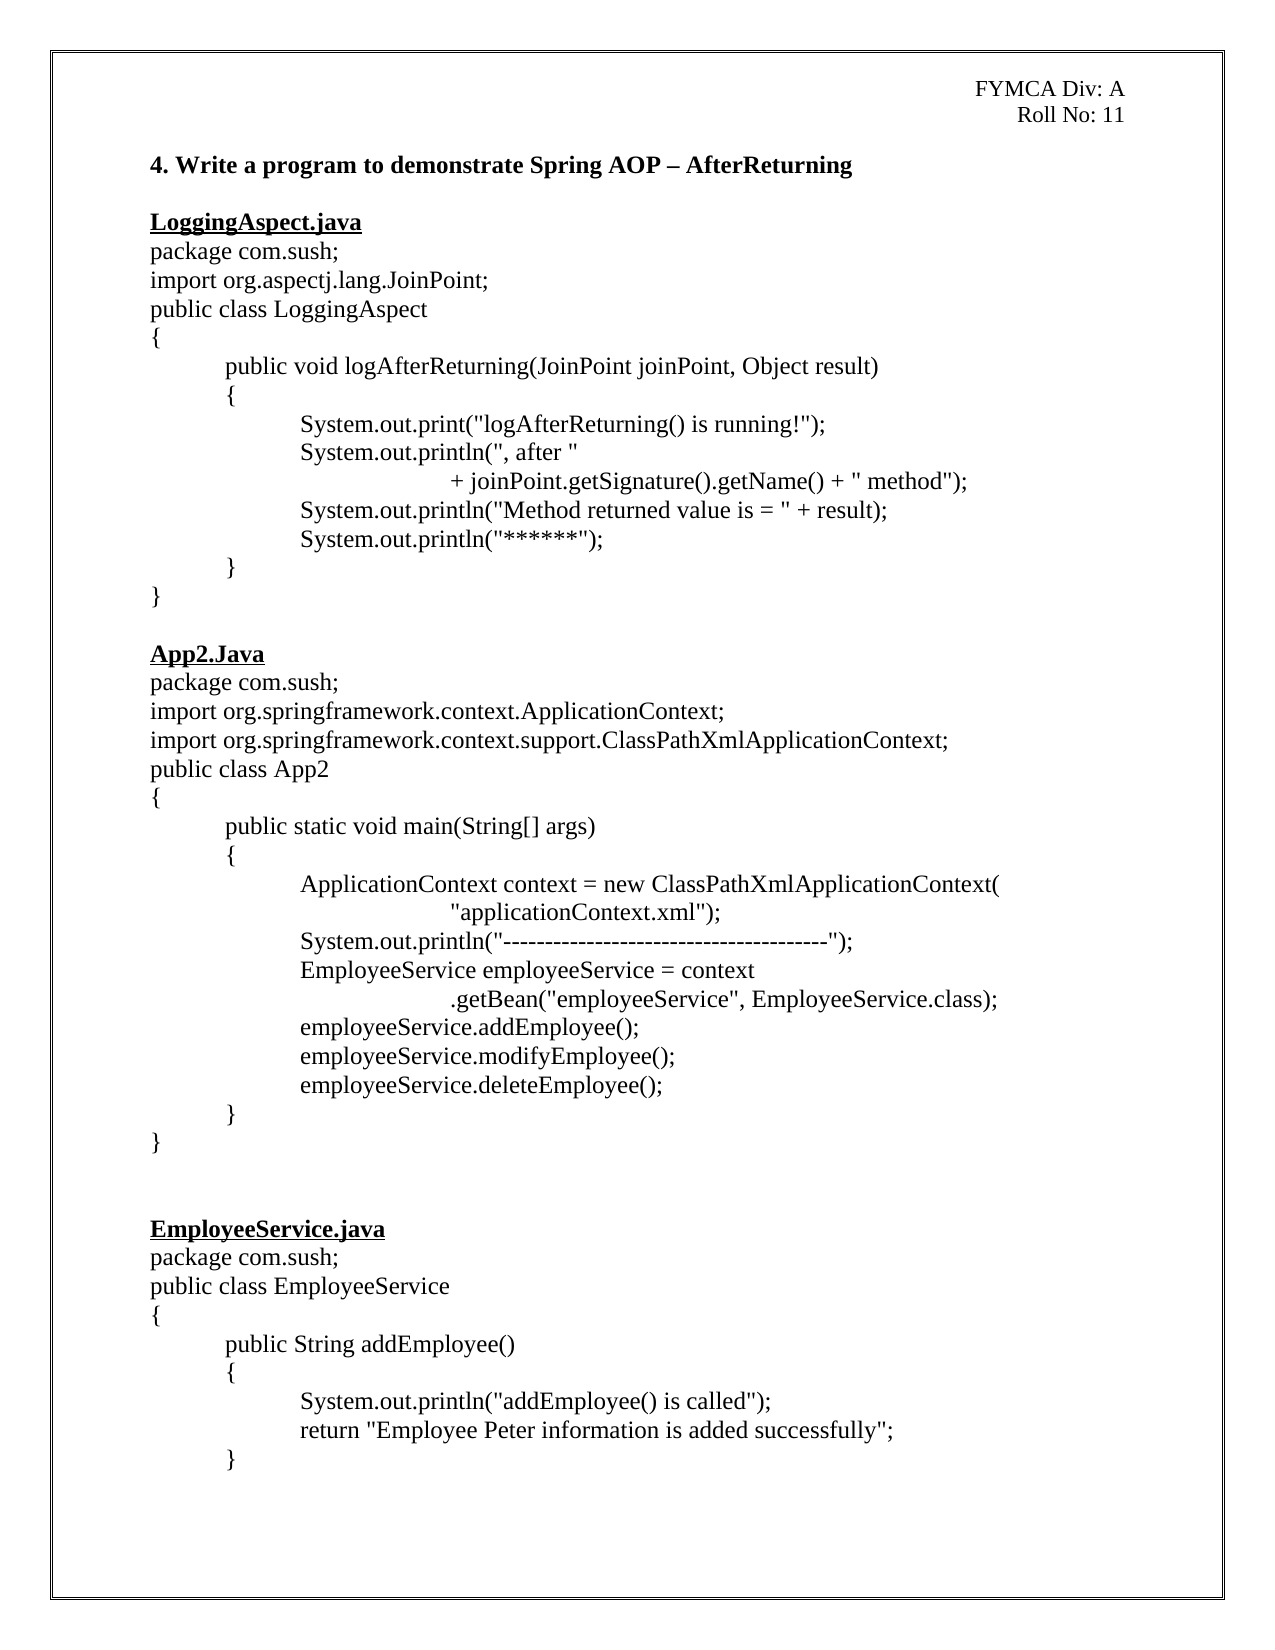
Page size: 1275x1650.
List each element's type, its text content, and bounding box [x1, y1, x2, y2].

text public String addEmployee() [150, 1329, 1125, 1357]
text } [150, 581, 1125, 610]
text { [150, 1357, 1125, 1386]
text App2.Java [150, 639, 1125, 667]
text } [150, 1127, 1125, 1156]
text "applicationContext.xml"); [150, 897, 1125, 926]
text System.out.println("Method returned value is = " + result); [150, 495, 1125, 524]
text { [150, 782, 1125, 811]
text ApplicationContext context = new ClassPathXmlApplicationContext( [150, 869, 1125, 897]
text import org.aspectj.lang.JoinPoint; [150, 265, 1125, 294]
text import org.springframework.context.support.ClassPathXmlApplicationContext; [150, 725, 1125, 754]
text public class EmployeeService [150, 1271, 1125, 1300]
text 4. Write a program to demonstrate Spring AOP – AfterReturning [150, 150, 1125, 179]
text System.out.println(", after " [150, 437, 1125, 466]
text } [150, 1444, 1125, 1472]
text import org.springframework.context.ApplicationContext; [150, 696, 1125, 725]
text .getBean("employeeService", EmployeeService.class); [150, 984, 1125, 1012]
text { [150, 380, 1125, 409]
text System.out.println("---------------------------------------"); [300, 926, 1125, 955]
text { [150, 840, 1125, 869]
text System.out.println("addEmployee() is called"); [150, 1386, 1125, 1415]
text return "Employee Peter information is added successfully"; [150, 1415, 1125, 1444]
text package com.sush; [150, 667, 1125, 696]
text { [150, 1300, 1125, 1329]
text } [150, 1099, 1125, 1127]
text package com.sush; [150, 1242, 1125, 1271]
text package com.sush; [150, 236, 1125, 265]
text public void logAfterReturning(JoinPoint joinPoint, Object result) [150, 351, 1125, 380]
text employeeService.addEmployee(); [225, 1012, 1125, 1041]
text { [150, 322, 1125, 351]
text public static void main(String[] args) [150, 811, 1125, 840]
text public class LoggingAspect [150, 294, 1125, 322]
text System.out.print("logAfterReturning() is running!"); [225, 409, 1125, 437]
text employeeService.modifyEmployee(); [225, 1041, 1125, 1070]
text public class App2 [150, 754, 1125, 782]
text } [150, 552, 1125, 581]
text LoggingAspect.java [150, 207, 1125, 236]
text EmployeeService employeeService = context [300, 955, 1125, 984]
text employeeService.deleteEmployee(); [225, 1070, 1125, 1099]
text System.out.println("******"); [150, 524, 1125, 552]
text EmployeeService.java [150, 1214, 1125, 1242]
text + joinPoint.getSignature().getName() + " method"); [150, 466, 1125, 495]
